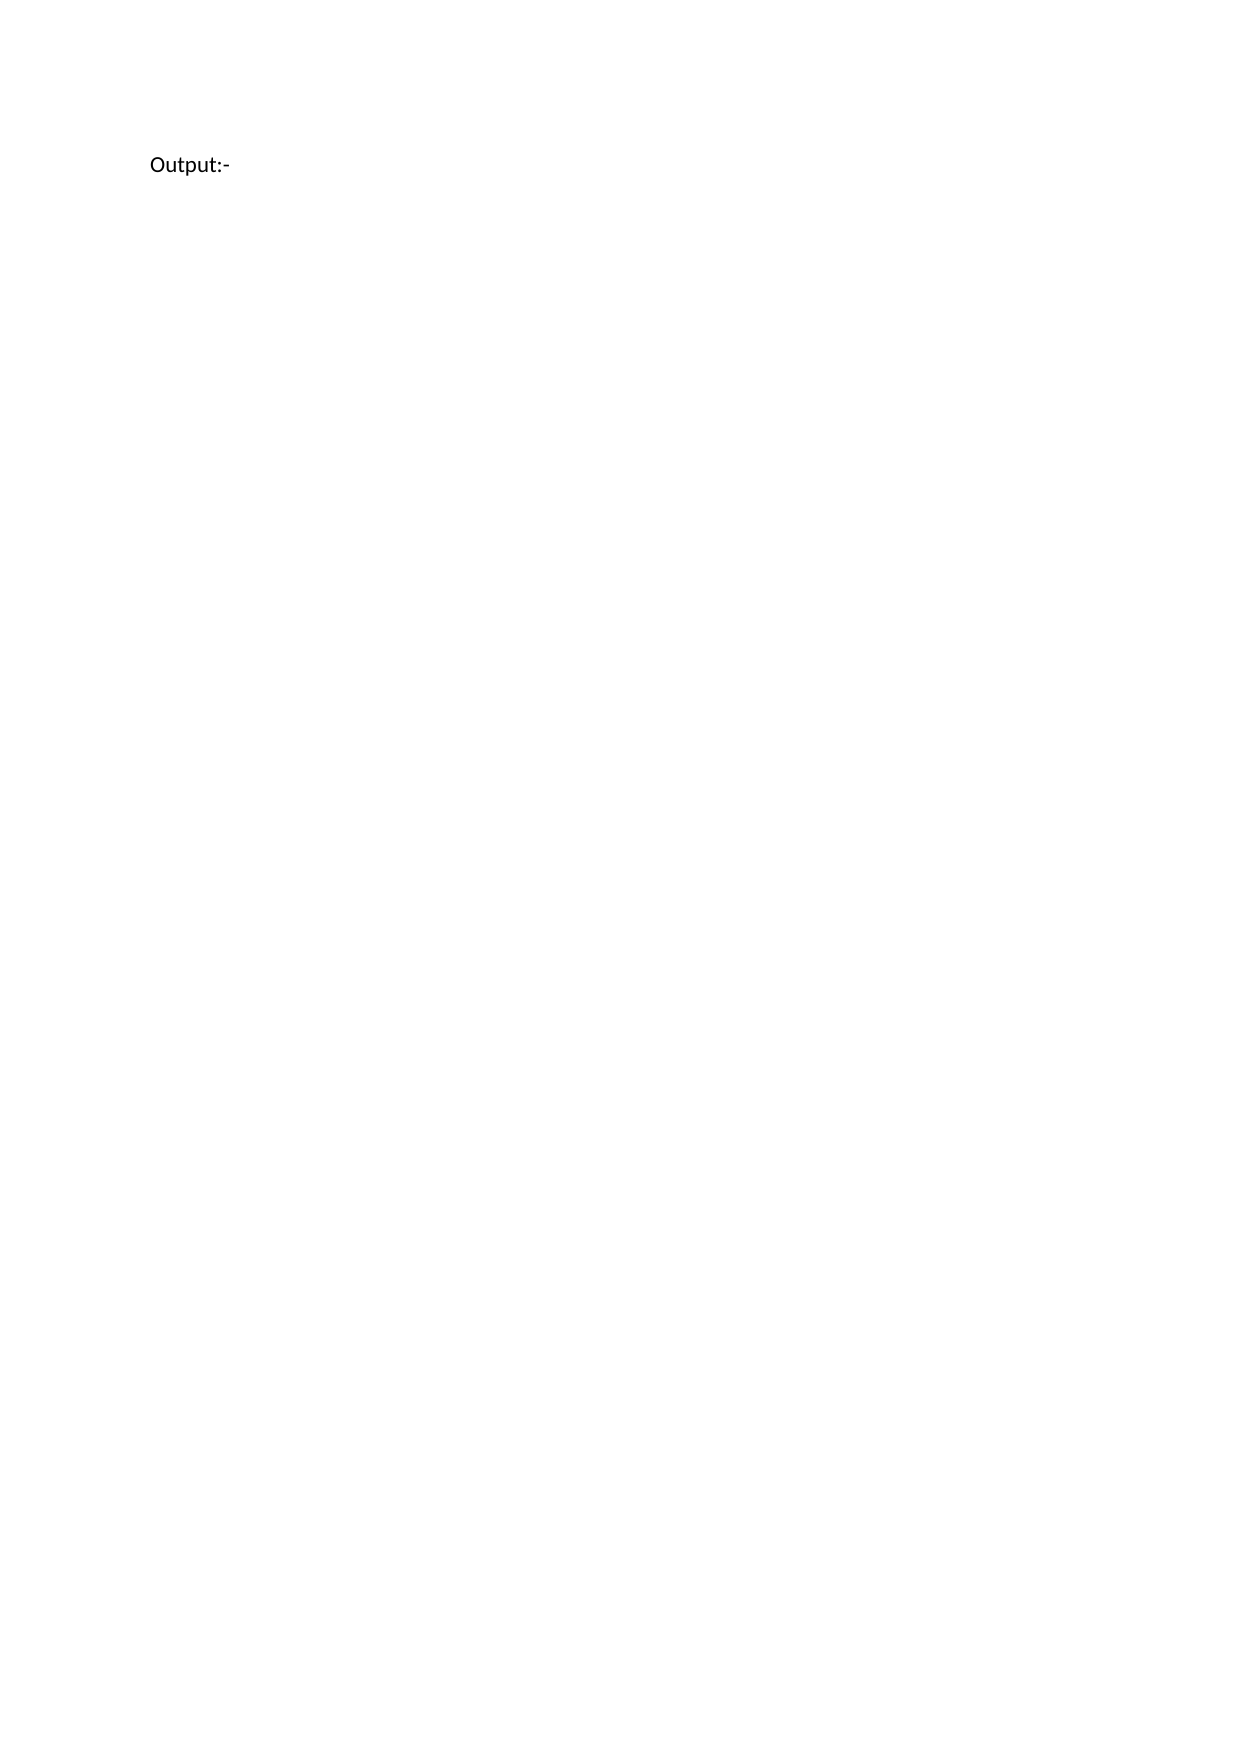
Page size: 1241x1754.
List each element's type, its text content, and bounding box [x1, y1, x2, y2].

text Output:- [150, 150, 1090, 178]
